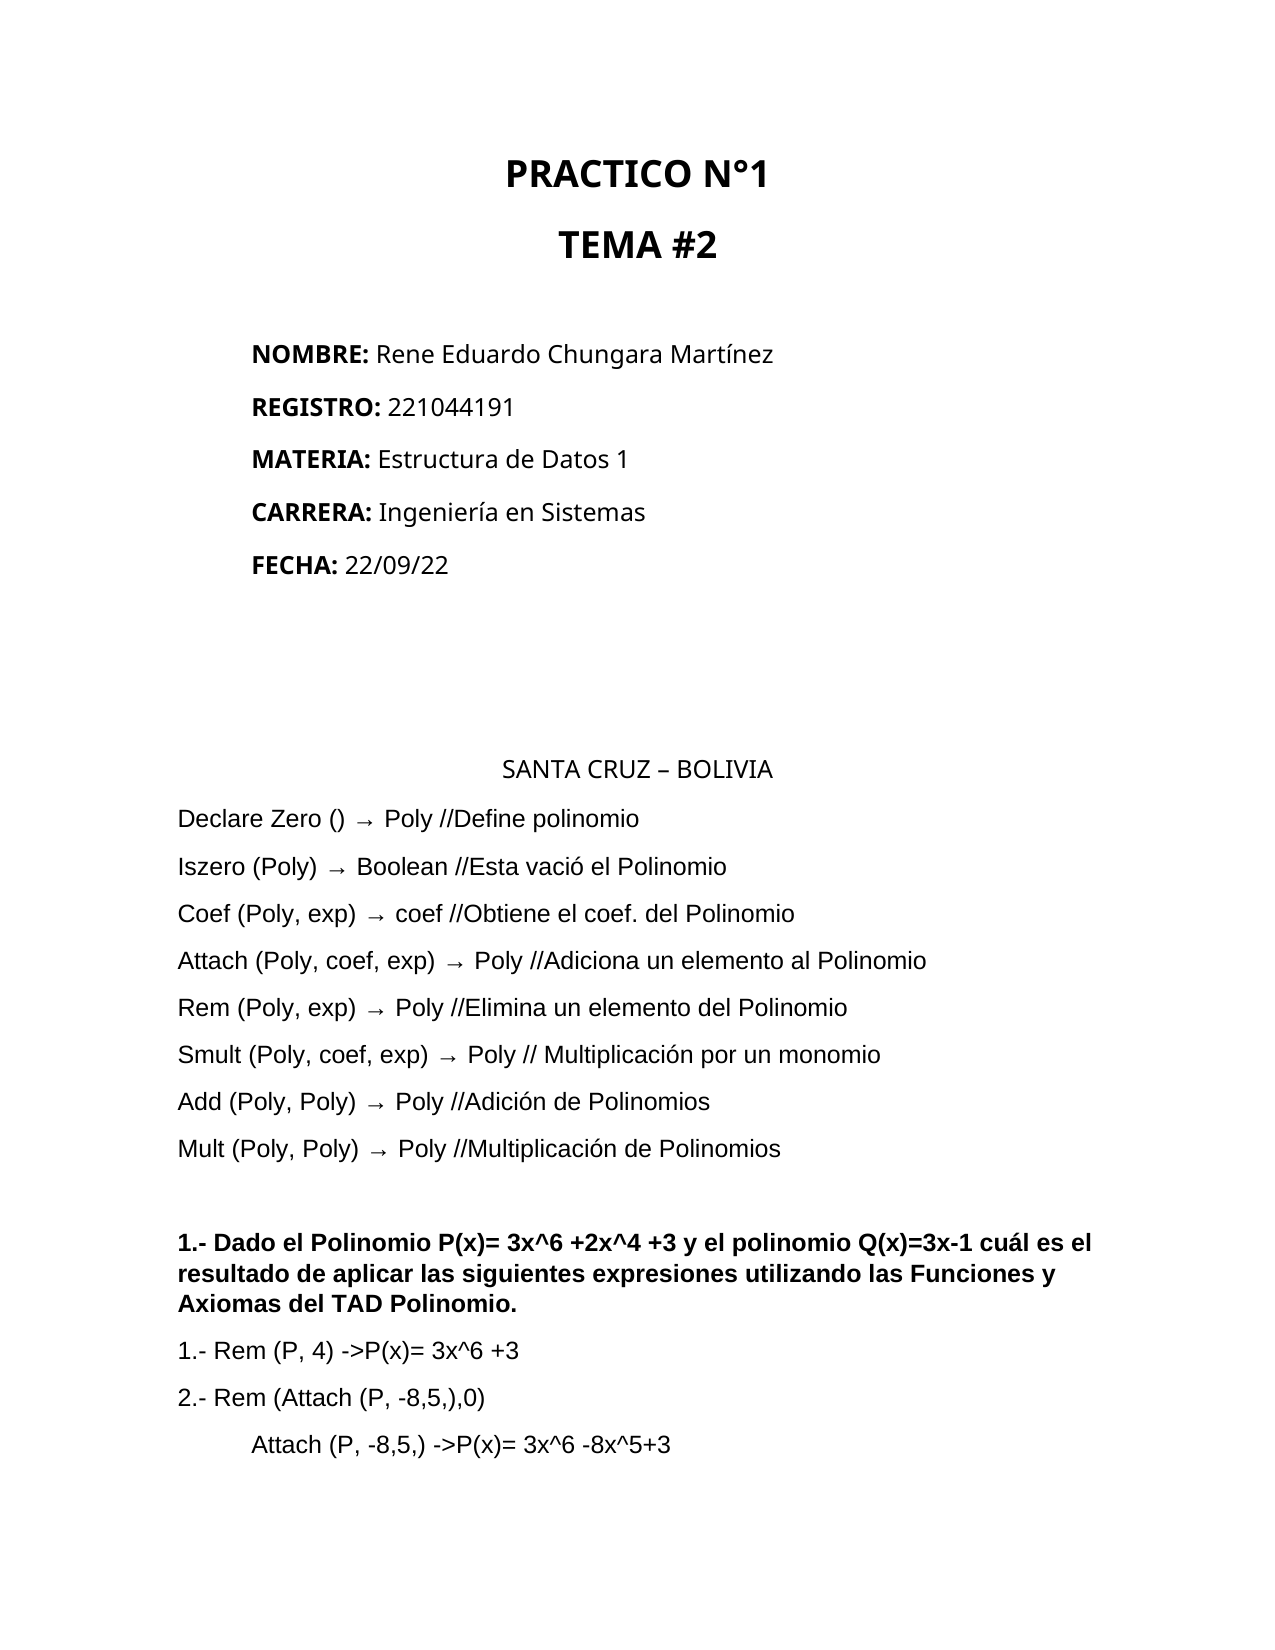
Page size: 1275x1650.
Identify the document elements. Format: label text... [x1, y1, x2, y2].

text REGISTRO: 221044191 [177, 389, 1098, 423]
text Attach (Poly, coef, exp) → Poly //Adiciona un elemento al Polinomio [177, 946, 1098, 974]
text Coef (Poly, exp) → coef //Obtiene el coef. del Polinomio [177, 899, 1098, 927]
text FECHA: 22/09/22 [177, 547, 1098, 581]
text SANTA CRUZ – BOLIVIA [177, 752, 1098, 786]
text 2.- Rem (Attach (P, -8,5,),0) [177, 1383, 1098, 1412]
text NOMBRE: Rene Eduardo Chungara Martínez [177, 336, 1098, 371]
text TEMA #2 [177, 218, 1098, 269]
text Smult (Poly, coef, exp) → Poly // Multiplicación por un monomio [177, 1040, 1098, 1069]
text 1.- Dado el Polinomio P(x)= 3x^6 +2x^4 +3 y el polinomio Q(x)=3x-1 cuál es el resultado de aplicar las siguientes expresiones utilizando las Funciones y Axiomas del TAD Polinomio. [177, 1228, 1098, 1318]
text Mult (Poly, Poly) → Poly //Multiplicación de Polinomios [177, 1134, 1098, 1163]
text Attach (P, -8,5,) ->P(x)= 3x^6 -8x^5+3 [177, 1430, 1098, 1459]
text 1.- Rem (P, 4) ->P(x)= 3x^6 +3 [177, 1336, 1098, 1365]
text Declare Zero () → Poly //Define polinomio [177, 804, 1098, 833]
text MATERIA: Estructura de Datos 1 [251, 442, 1098, 476]
text Add (Poly, Poly) → Poly //Adición de Polinomios [177, 1087, 1098, 1116]
text Rem (Poly, exp) → Poly //Elimina un elemento del Polinomio [177, 993, 1098, 1022]
text PRACTICO N°1 [177, 148, 1098, 199]
text Iszero (Poly) → Boolean //Esta vació el Polinomio [177, 852, 1098, 880]
text Carrera: Ingeniería en Sistemas [251, 494, 1098, 529]
